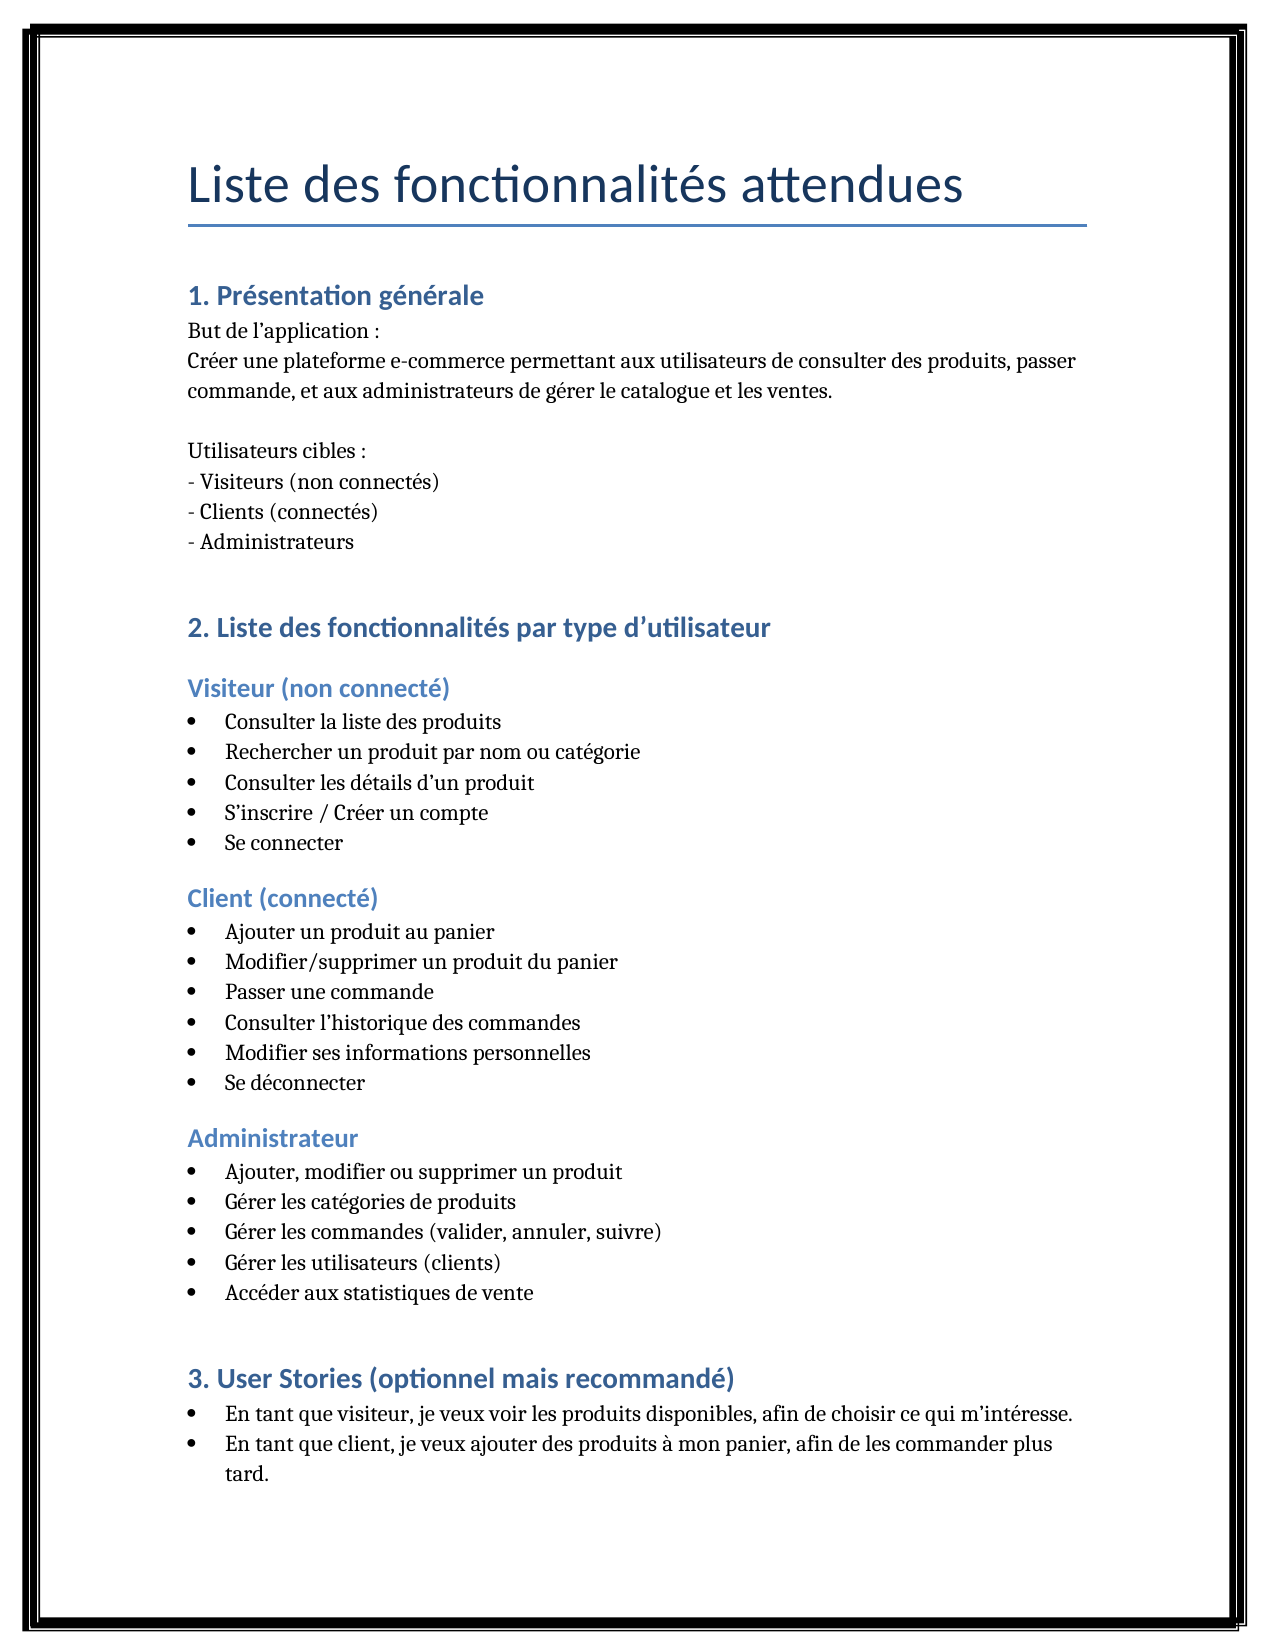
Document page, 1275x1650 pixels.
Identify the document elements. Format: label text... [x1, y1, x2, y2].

list Gérer les catégories de produits [187, 1189, 1087, 1215]
list Se connecter [187, 830, 1087, 856]
list En tant que visiteur, je veux voir les produits disponibles, afin de choisir ce qui m’intéresse. [187, 1401, 1087, 1427]
text But de l’application : Créer une plateforme e-commerce permettant aux utilisateurs de consulter des produits, passer commande, et aux administrateurs de gérer le catalogue et les ventes. Utilisateurs cibles : - Visiteurs (non connectés) - Clients (connectés) - Administrateurs [187, 317, 1087, 555]
subtitle Client (connecté) [187, 881, 1087, 914]
list Gérer les utilisateurs (clients) [187, 1249, 1087, 1276]
list Ajouter un produit au panier [187, 919, 1087, 945]
list Consulter les détails d’un produit [187, 769, 1087, 796]
list Passer une commande [187, 979, 1087, 1005]
list Ajouter, modifier ou supprimer un produit [187, 1159, 1087, 1185]
list Modifier/supprimer un produit du panier [187, 949, 1087, 975]
subtitle 2. Liste des fonctionnalités par type d’utilisateur [187, 609, 1087, 645]
list Rechercher un produit par nom ou catégorie [187, 739, 1087, 765]
list Gérer les commandes (valider, annuler, suivre) [187, 1219, 1087, 1245]
subtitle Administrateur [187, 1121, 1087, 1154]
list En tant que client, je veux ajouter des produits à mon panier, afin de les commander plus tard. [187, 1431, 1087, 1487]
title Liste des fonctionnalités attendues [187, 150, 1087, 227]
list S’inscrire / Créer un compte [187, 799, 1087, 826]
subtitle 3. User Stories (optionnel mais recommandé) [187, 1360, 1087, 1395]
list Consulter la liste des produits [187, 709, 1087, 735]
list Accéder aux statistiques de vente [187, 1279, 1087, 1306]
subtitle 1. Présentation générale [187, 277, 1087, 312]
list Modifier ses informations personnelles [187, 1039, 1087, 1066]
list Consulter l’historique des commandes [187, 1009, 1087, 1036]
list Se déconnecter [187, 1070, 1087, 1096]
subtitle Visiteur (non connecté) [187, 671, 1087, 704]
